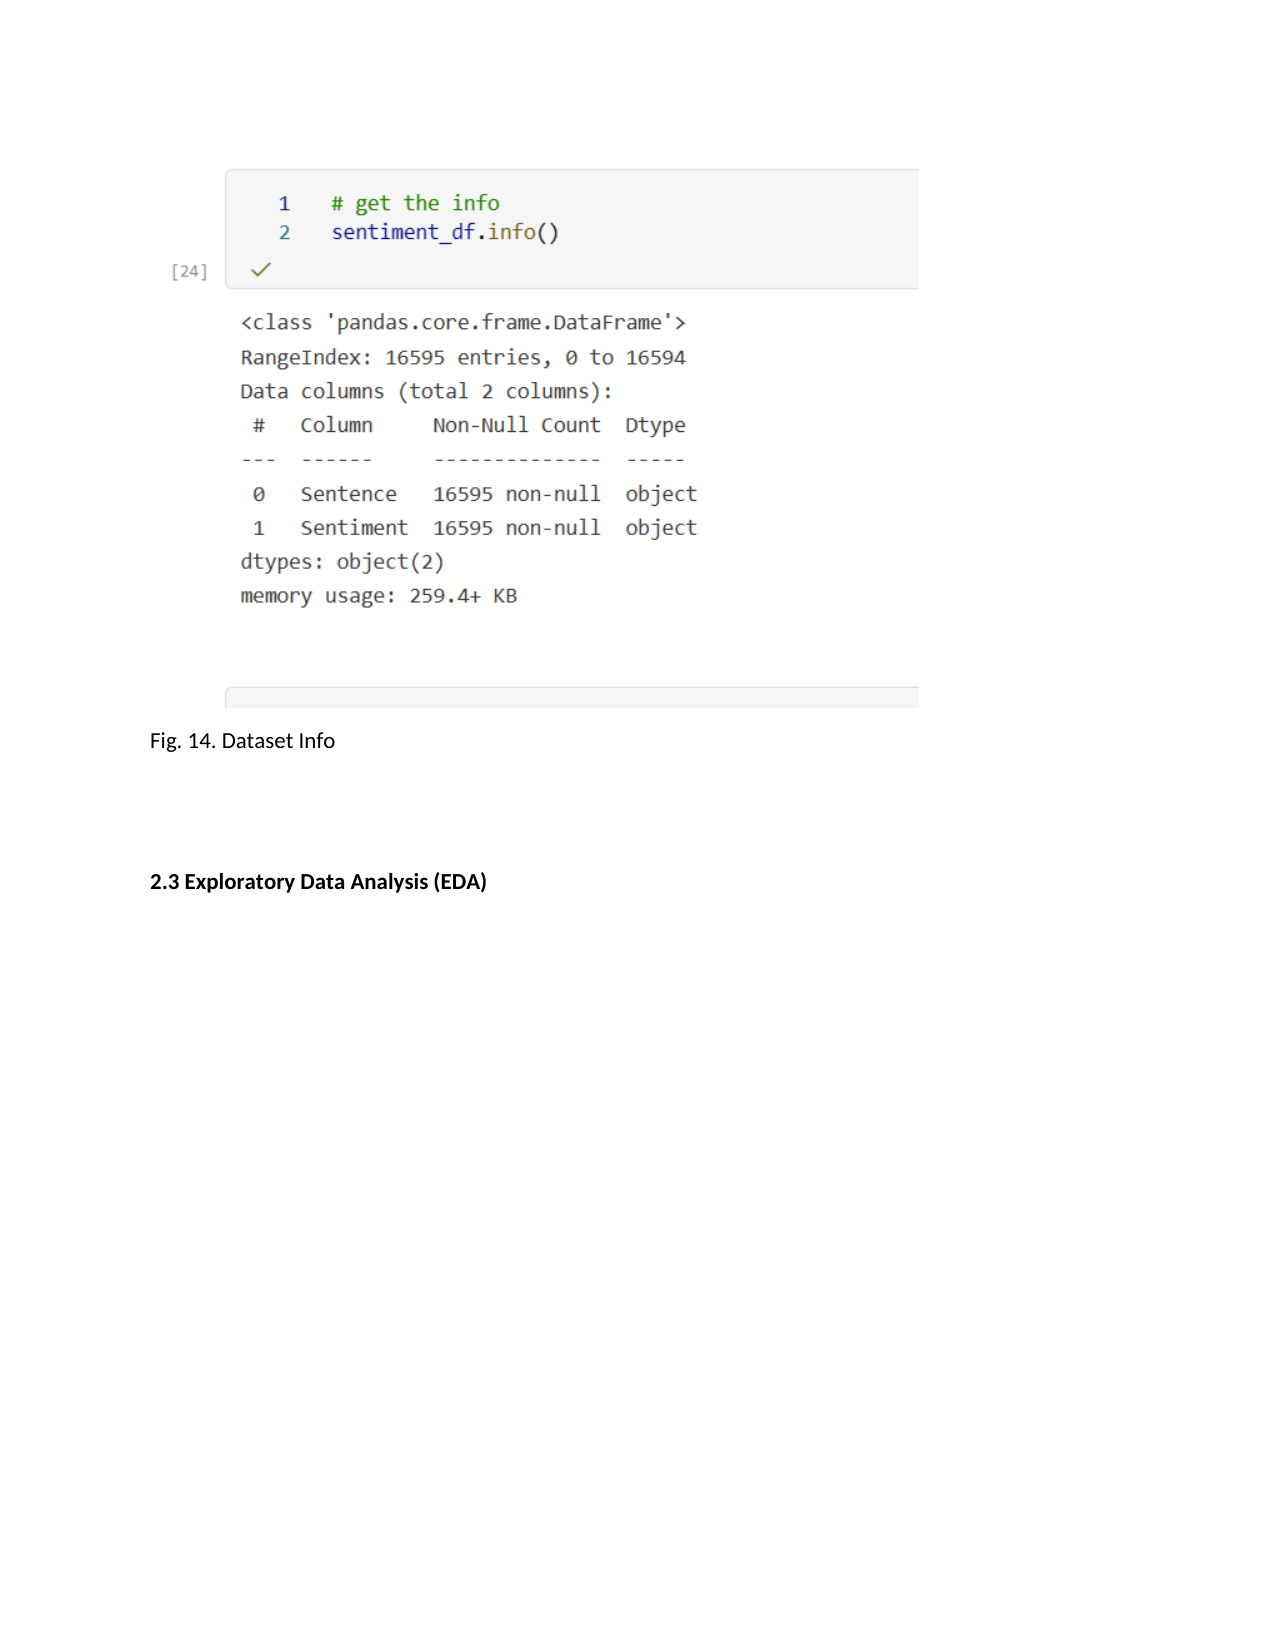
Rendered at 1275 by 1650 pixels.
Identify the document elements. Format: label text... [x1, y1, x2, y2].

picture [150, 150, 919, 708]
text Fig. 14. Dataset Info [150, 726, 1125, 754]
text 2.3 Exploratory Data Analysis (EDA) [150, 867, 1125, 895]
